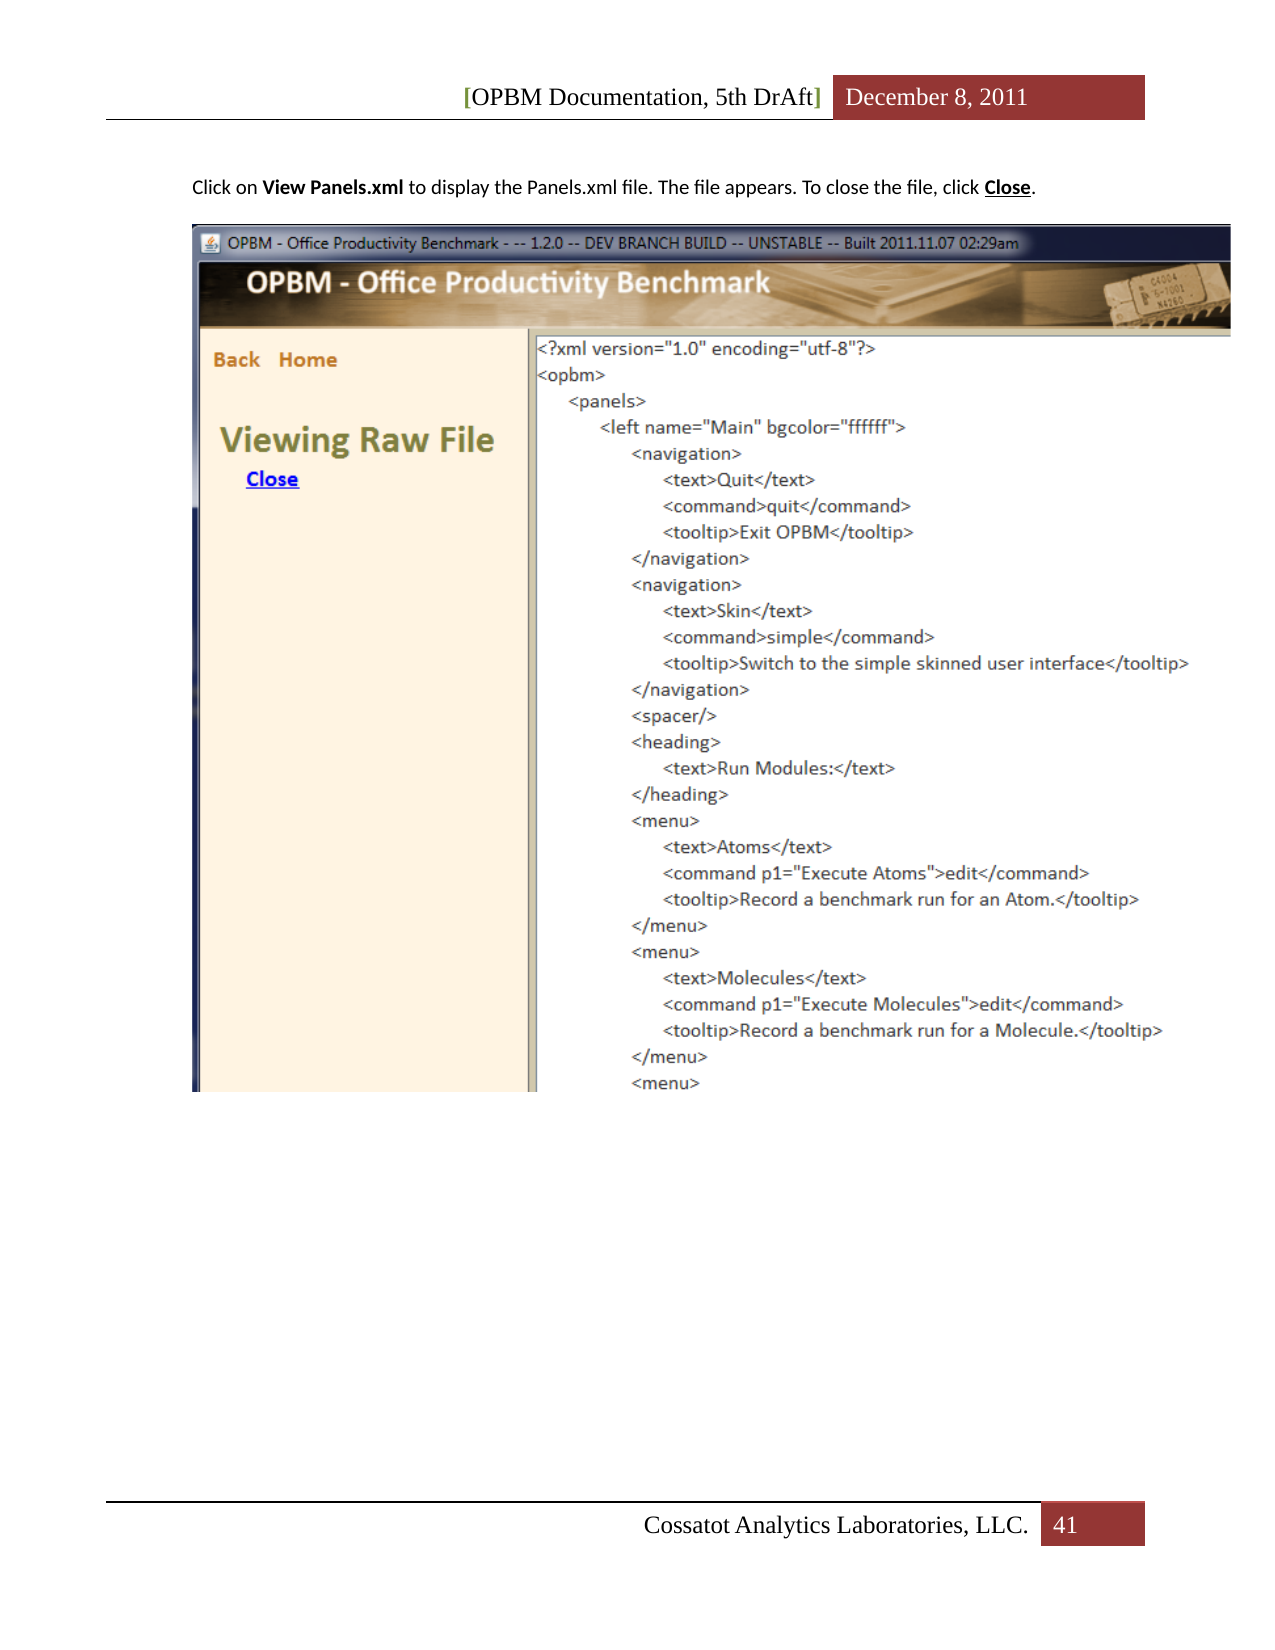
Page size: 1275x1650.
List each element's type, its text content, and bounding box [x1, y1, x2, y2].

picture [192, 224, 1231, 1092]
text Click on View Panels.xml to display the Panels.xml file. The file appears. To close the file, click Close. [192, 174, 1157, 199]
